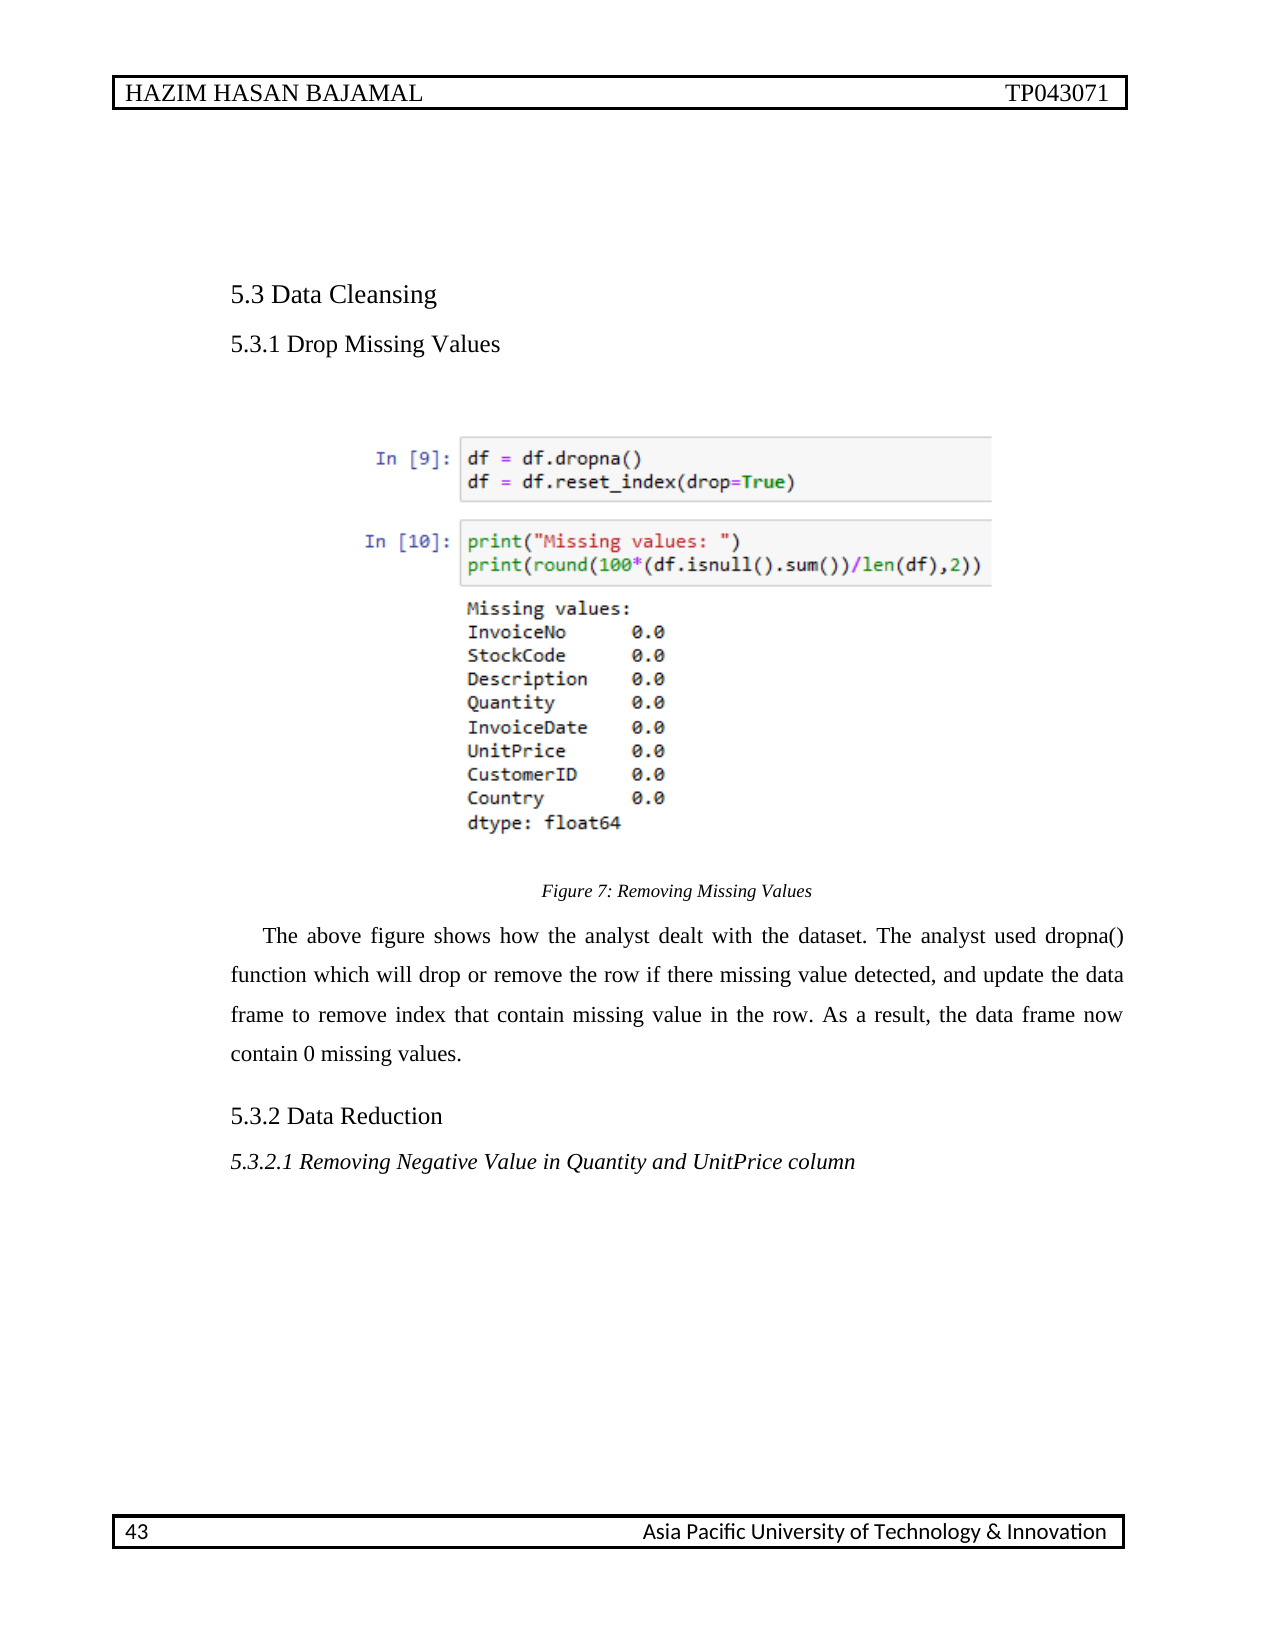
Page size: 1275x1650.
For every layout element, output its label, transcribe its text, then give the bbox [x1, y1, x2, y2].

text The above figure shows how the analyst dealt with the dataset. The analyst used dropna() function which will drop or remove the row if there missing value detected, and update the data frame to remove index that contain missing value in the row. As a result, the data frame now contain 0 missing values. [230, 922, 1125, 1067]
subtitle 5.3.1 Drop Missing Values [230, 329, 1125, 357]
subtitle 5.3.2.1 Removing Negative Value in Quantity and UnitPrice column [230, 1148, 1125, 1174]
picture [363, 432, 992, 845]
subtitle 5.3.2 Data Reduction [230, 1101, 1125, 1129]
subtitle 5.3 Data Cleansing [230, 278, 1125, 309]
text Figure 7: Removing Missing Values [230, 879, 1125, 901]
